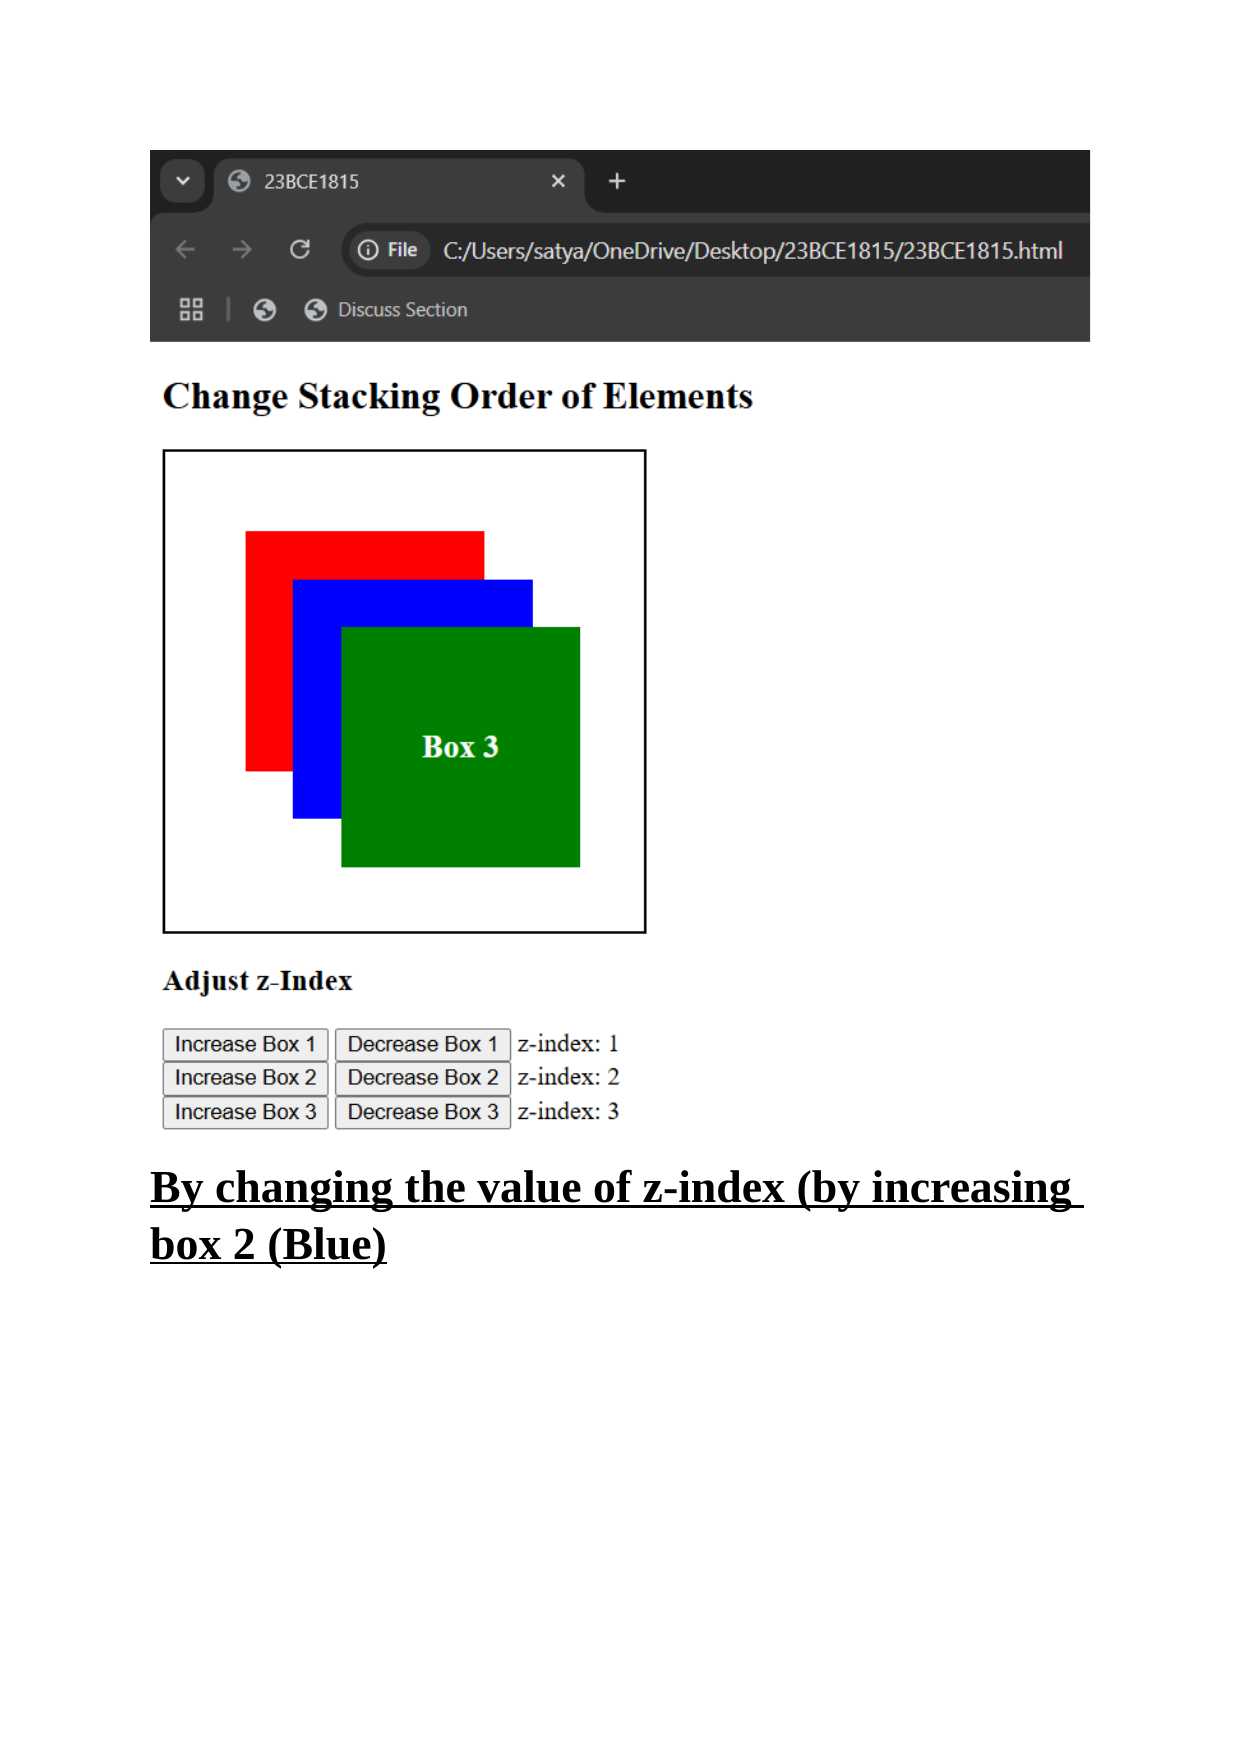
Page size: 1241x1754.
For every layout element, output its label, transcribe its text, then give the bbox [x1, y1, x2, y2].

picture [150, 150, 1091, 1141]
text By changing the value of z-index (by increasing box 2 (Blue) [150, 1159, 1090, 1269]
